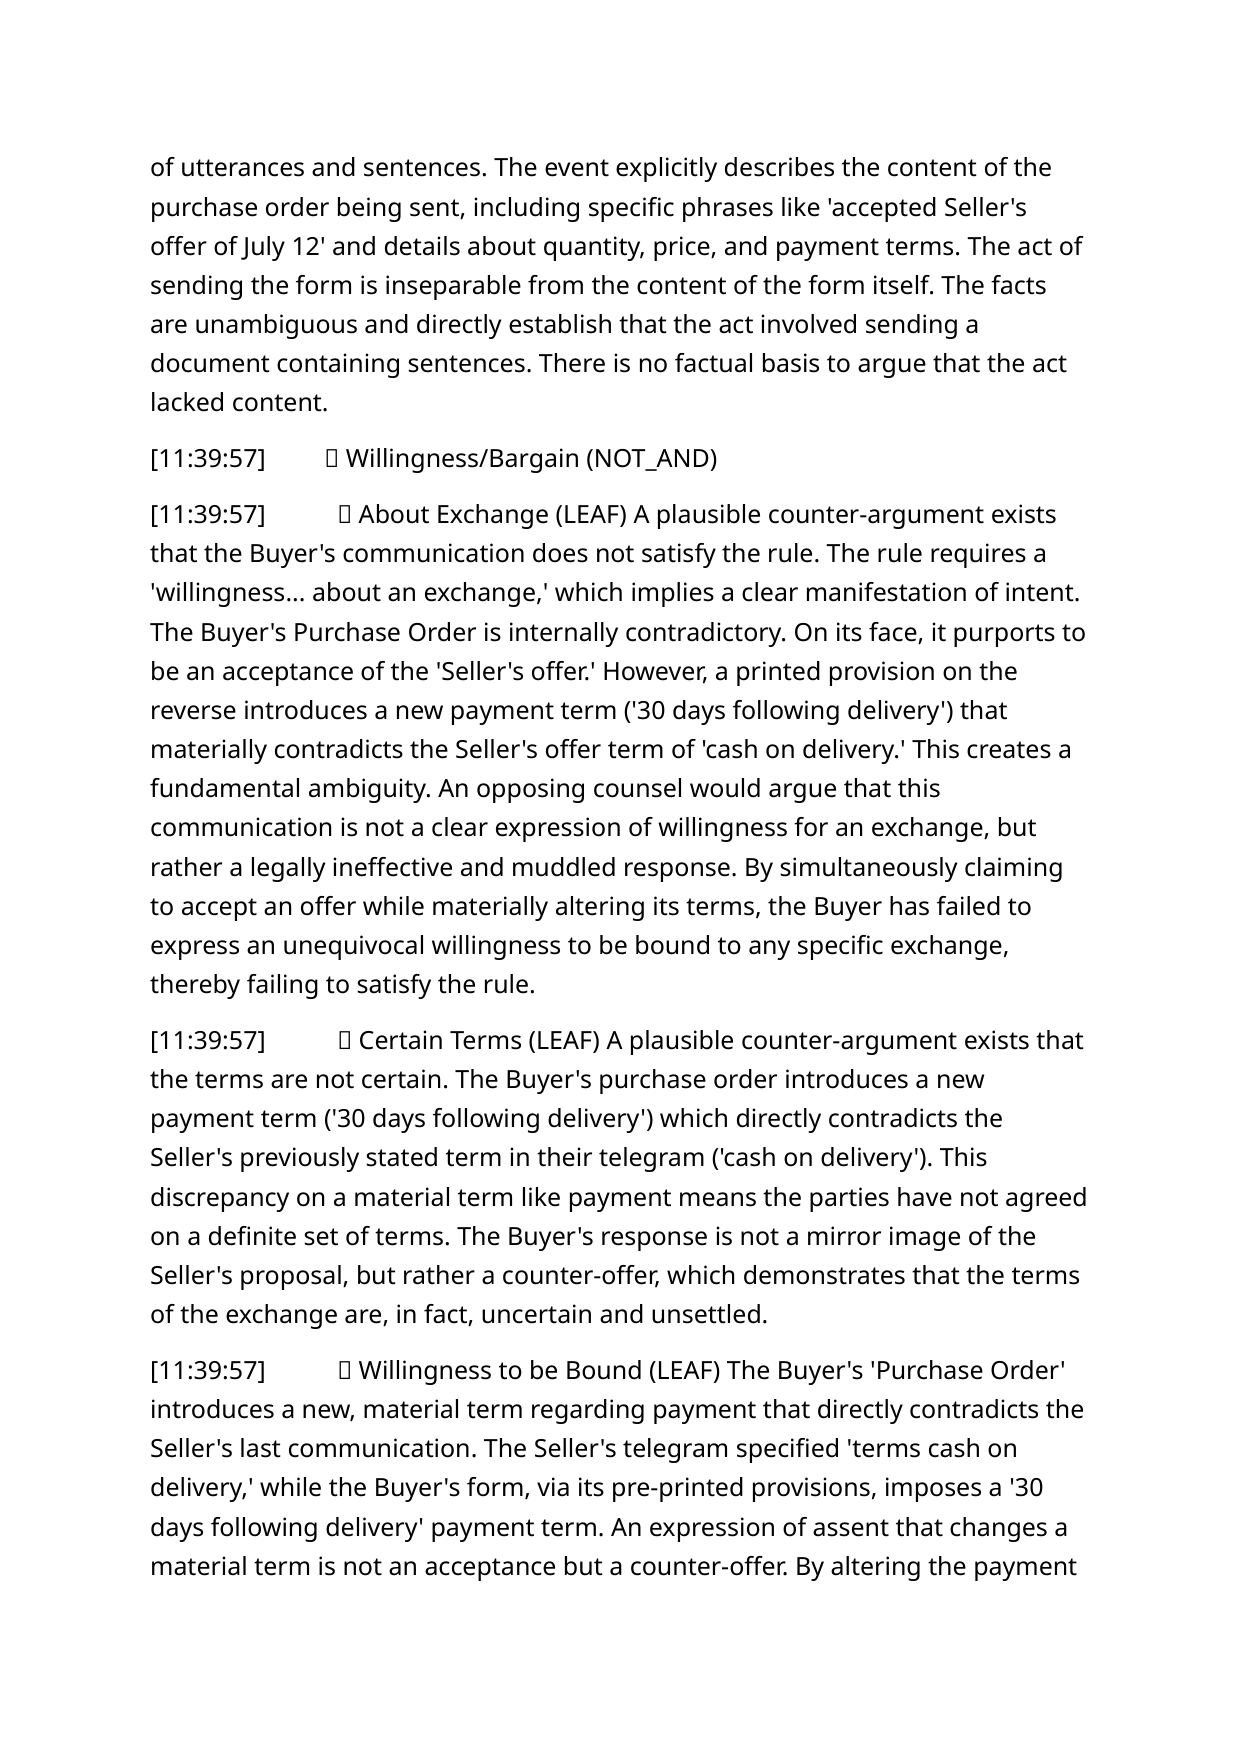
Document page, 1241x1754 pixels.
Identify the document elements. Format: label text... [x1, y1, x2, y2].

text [150, 150, 1090, 419]
text [11:39:57] 🔴 Certain Terms (LEAF) A plausible counter-argument exists that the terms are not certain. The Buyer's purchase order introduces a new payment term ('30 days following delivery') which directly contradicts the Seller's previously stated term in their telegram ('cash on delivery'). This discrepancy on a material term like payment means the parties have not agreed on a definite set of terms. The Buyer's response is not a mirror image of the Seller's proposal, but rather a counter-offer, which demonstrates that the terms of the exchange are, in fact, uncertain and unsettled. [150, 1022, 1090, 1331]
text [150, 1352, 1090, 1582]
text [11:39:57] 🔴 About Exchange (LEAF) A plausible counter-argument exists that the Buyer's communication does not satisfy the rule. The rule requires a 'willingness... about an exchange,' which implies a clear manifestation of intent. The Buyer's Purchase Order is internally contradictory. On its face, it purports to be an acceptance of the 'Seller's offer.' However, a printed provision on the reverse introduces a new payment term ('30 days following delivery') that materially contradicts the Seller's offer term of 'cash on delivery.' This creates a fundamental ambiguity. An opposing counsel would argue that this communication is not a clear expression of willingness for an exchange, but rather a legally ineffective and muddled response. By simultaneously claiming to accept an offer while materially altering its terms, the Buyer has failed to express an unequivocal willingness to be bound to any specific exchange, thereby failing to satisfy the rule. [150, 497, 1090, 1001]
text [11:39:57] 🔴 Willingness/Bargain (NOT_AND) [150, 441, 1090, 475]
